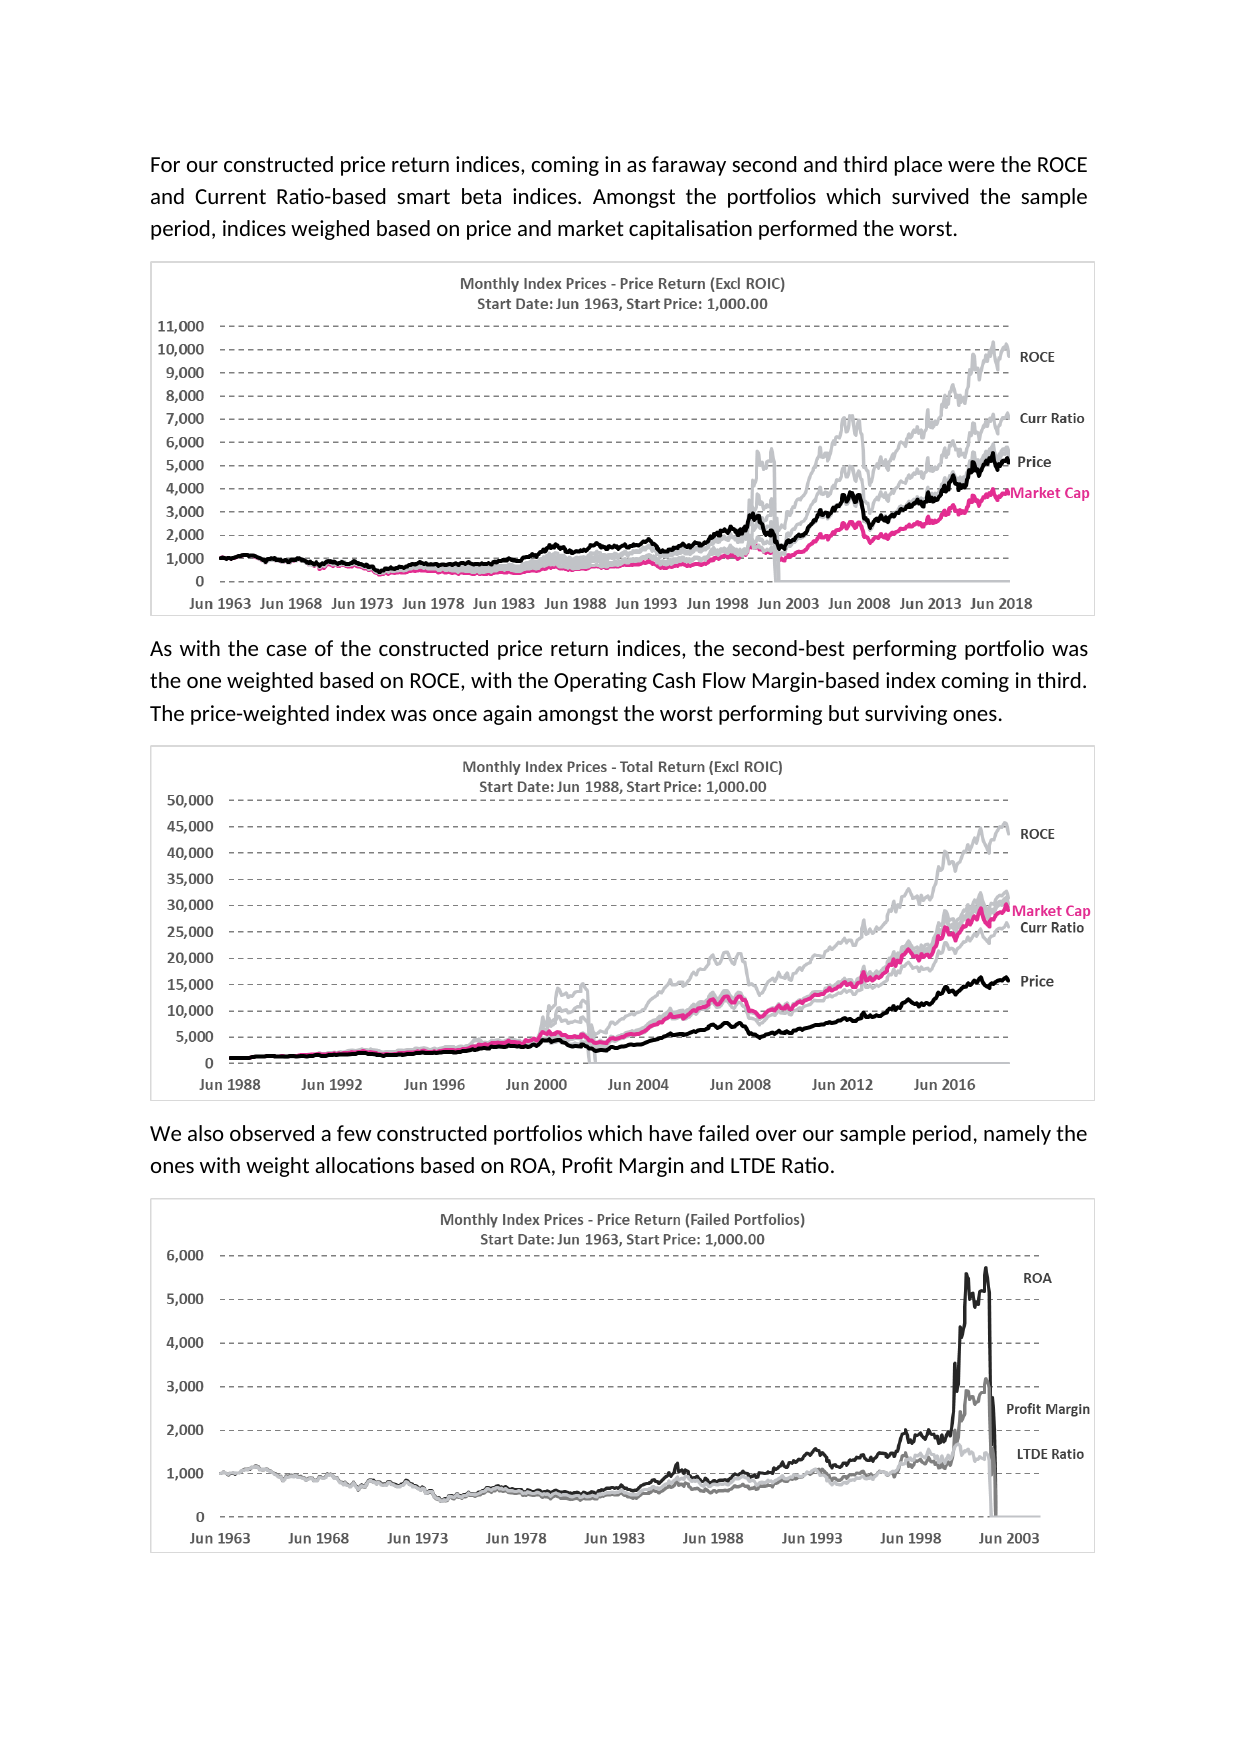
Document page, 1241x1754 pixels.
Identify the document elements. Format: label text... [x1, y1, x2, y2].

text As with the case of the constructed price return indices, the second-best performing portfolio was the one weighted based on ROCE, with the Operating Cash Flow Margin-based index coming in third. The price-weighted index was once again amongst the worst performing but surviving ones. [150, 634, 1090, 727]
text We also observed a few constructed portfolios which have failed over our sample period, namely the ones with weight allocations based on ROA, Profit Margin and LTDE Ratio. [150, 1119, 1090, 1179]
picture [150, 261, 1095, 616]
picture [150, 1198, 1095, 1553]
text For our constructed price return indices, coming in as faraway second and third place were the ROCE and Current Ratio-based smart beta indices. Amongst the portfolios which survived the sample period, indices weighed based on price and market capitalisation performed the worst. [150, 150, 1090, 242]
picture [150, 745, 1095, 1101]
